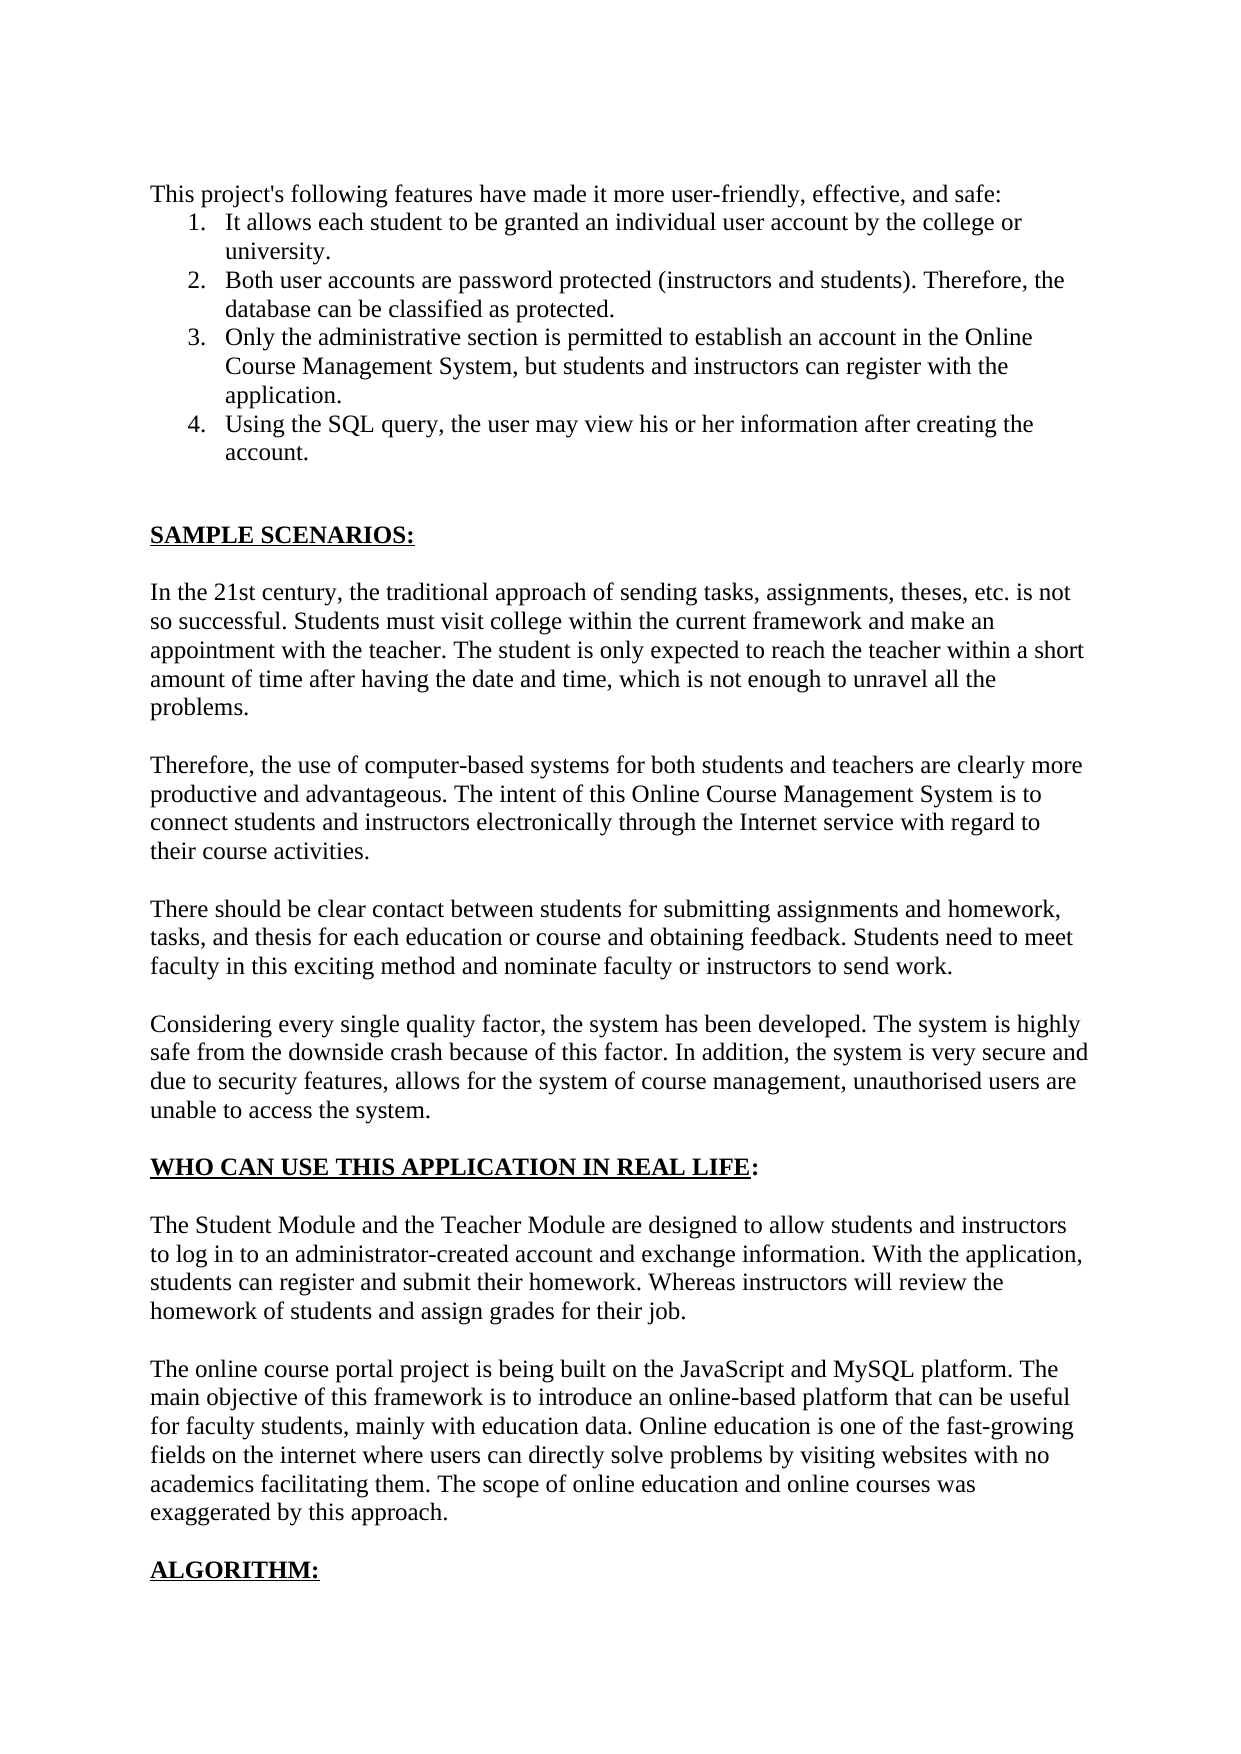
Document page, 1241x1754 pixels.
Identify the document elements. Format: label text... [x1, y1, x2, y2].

text In the 21st century, the traditional approach of sending tasks, assignments, theses, etc. is not so successful. Students must visit college within the current framework and make an appointment with the teacher. The student is only expected to reach the teacher within a short amount of time after having the date and time, which is not enough to unravel all the problems. [150, 577, 1090, 721]
text This project's following features have made it more user-friendly, effective, and safe: [150, 179, 1090, 207]
text The Student Module and the Teacher Module are designed to allow students and instructors to log in to an administrator-created account and exchange information. With the application, students can register and submit their homework. Whereas instructors will review the homework of students and assign grades for their job. [150, 1210, 1090, 1325]
list Both user accounts are password protected (instructors and students). Therefore, the database can be classified as protected. [187, 265, 1090, 322]
list It allows each student to be granted an individual user account by the college or university. [187, 207, 1090, 265]
text There should be clear contact between students for submitting assignments and homework, tasks, and thesis for each education or course and obtaining feedback. Students need to meet faculty in this exciting method and nominate faculty or instructors to send work. [150, 894, 1090, 980]
text SAMPLE SCENARIOS: [150, 520, 1090, 549]
text Considering every single quality factor, the system has been developed. The system is highly safe from the downside crash because of this factor. In addition, the system is very secure and due to security features, allows for the system of course management, unauthorised users are unable to access the system. [150, 1009, 1090, 1124]
list Using the SQL query, the user may view his or her information after creating the account. [187, 409, 1090, 466]
text ALGORITHM: [150, 1555, 1090, 1584]
list Only the administrative section is permitted to establish an account in the Online Course Management System, but students and instructors can register with the application. [187, 322, 1090, 409]
text Therefore, the use of computer-based systems for both students and teachers are clearly more productive and advantageous. The intent of this Online Course Management System is to connect students and instructors electronically through the Internet service with regard to their course activities. [150, 750, 1090, 865]
text WHO CAN USE THIS APPLICATION IN REAL LIFE: [150, 1152, 1090, 1181]
text The online course portal project is being built on the JavaScript and MySQL platform. The main objective of this framework is to introduce an online-based platform that can be useful for faculty students, mainly with education data. Online education is one of the fast-growing fields on the internet where users can directly solve problems by visiting websites with no academics facilitating them. The scope of online education and online courses was exaggerated by this approach. [150, 1354, 1090, 1526]
